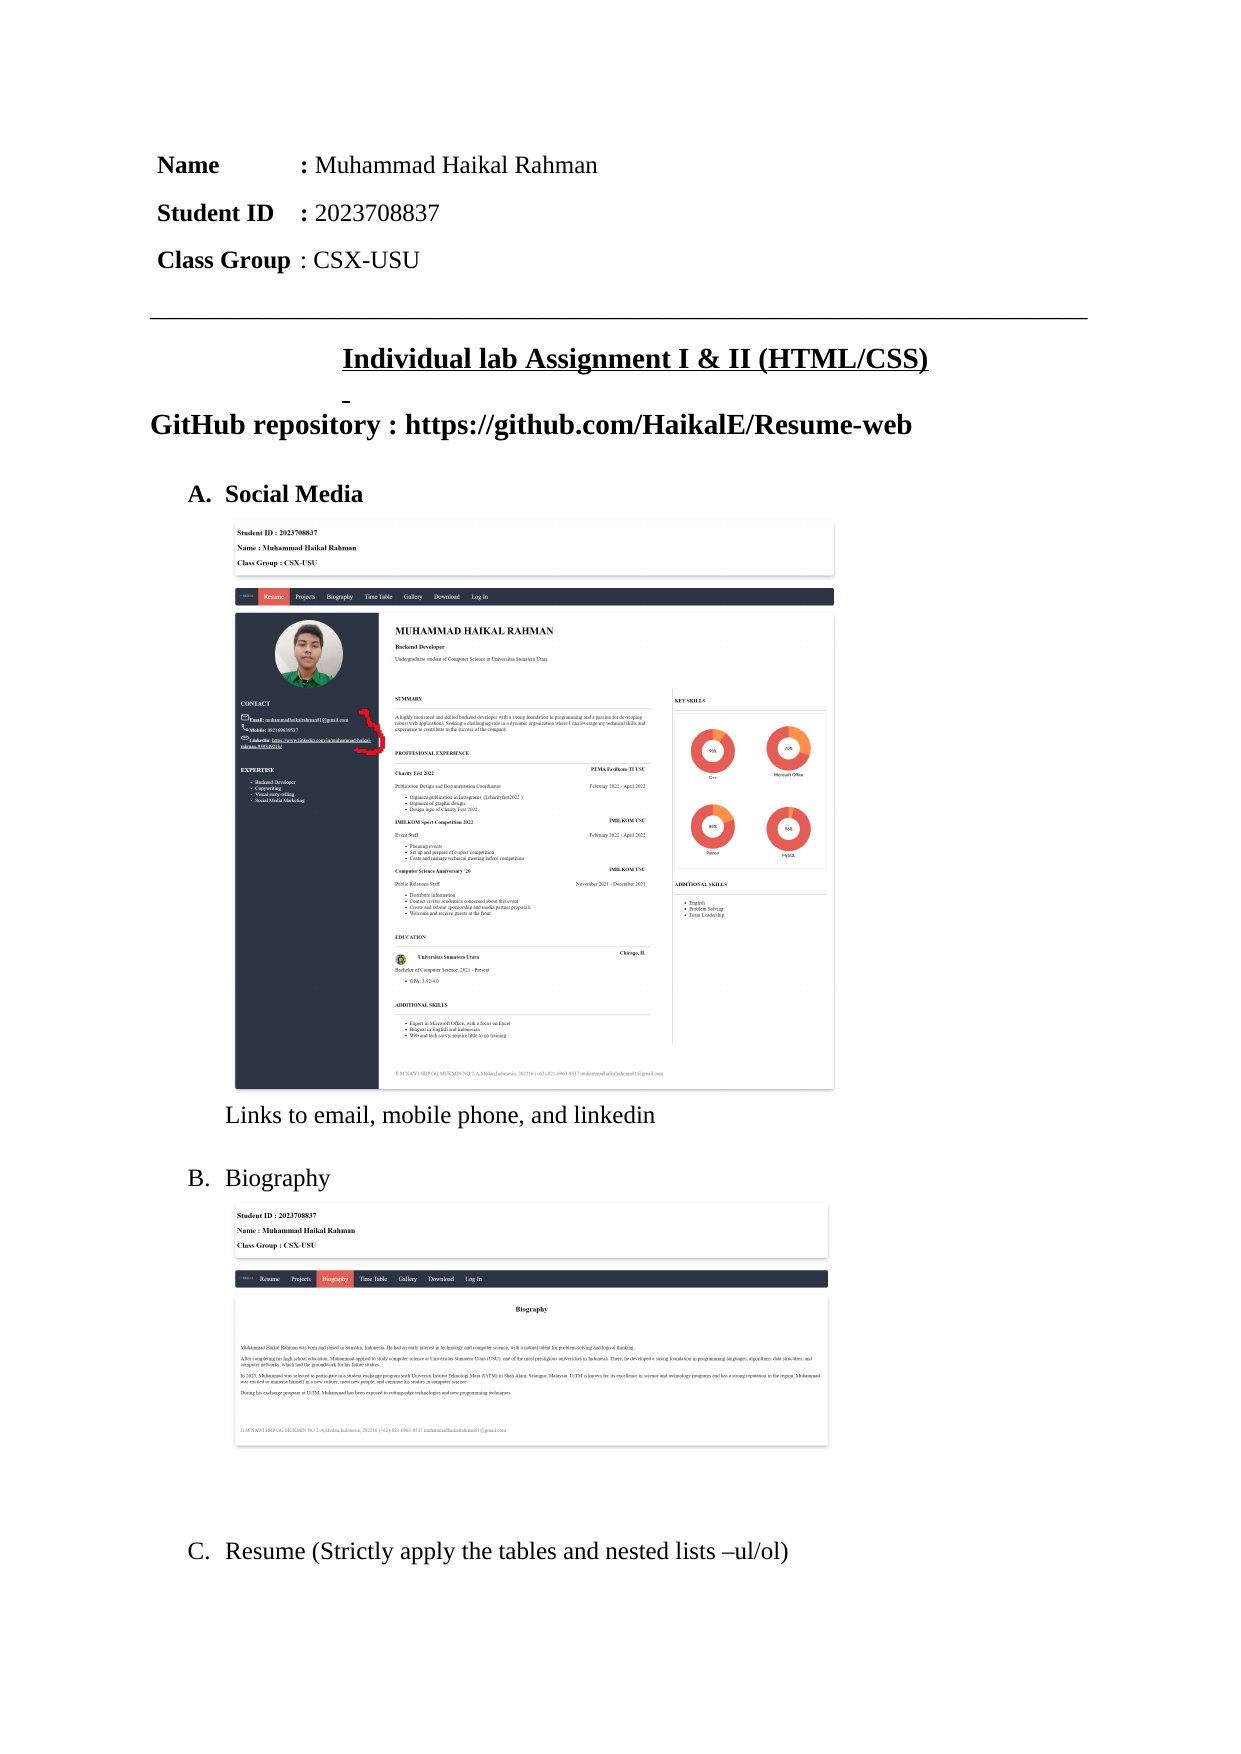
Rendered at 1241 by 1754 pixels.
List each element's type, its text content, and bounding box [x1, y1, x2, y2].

text Student ID : 2023708837 [157, 198, 1090, 226]
picture [225, 510, 844, 1099]
list Individual lab Assignment I & II (HTML/CSS) [342, 341, 1090, 374]
picture [225, 1193, 838, 1534]
list Social Media [187, 479, 1090, 508]
list Links to email, mobile phone, and linkedin [225, 1101, 1090, 1129]
list Biography [187, 1163, 1090, 1191]
list Resume (Strictly apply the tables and nested lists –ul/ol) [187, 1536, 1090, 1564]
text Name : Muhammad Haikal Rahman [157, 150, 1090, 179]
list GitHub repository : https://github.com/HaikalE/Resume-web [150, 407, 1090, 441]
text ___________________________________________________________________________ [150, 293, 1090, 322]
text Class Group : CSX-USU [157, 245, 1090, 274]
